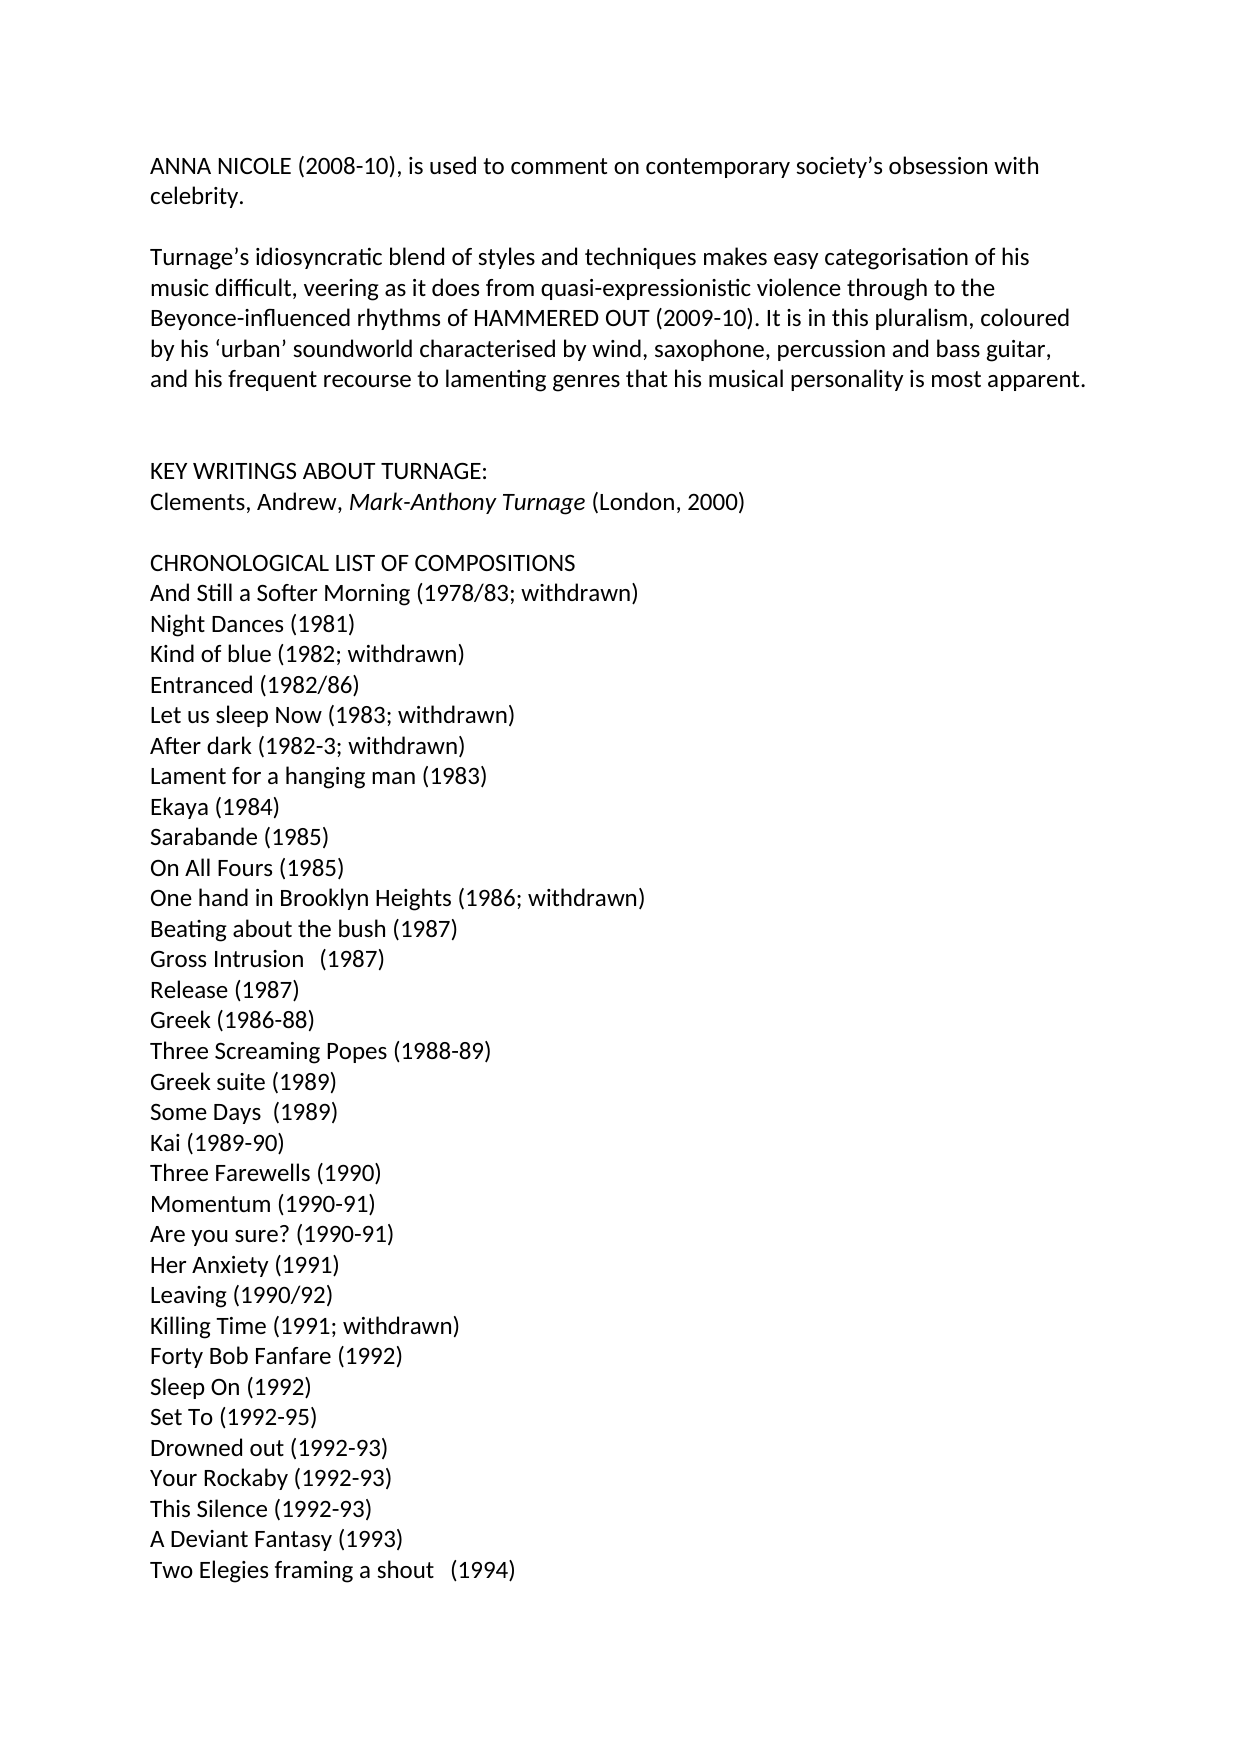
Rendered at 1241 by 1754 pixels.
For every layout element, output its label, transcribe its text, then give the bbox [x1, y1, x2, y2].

text On All Fours (1985) [150, 852, 1090, 882]
text Killing Time (1991; withdrawn) [150, 1310, 1090, 1340]
text Kind of blue (1982; withdrawn) [150, 638, 1090, 669]
text Her Anxiety (1991) [150, 1249, 1090, 1279]
text And Still a Softer Morning (1978/83; withdrawn) [150, 577, 1090, 608]
text Kai (1989-90) [150, 1127, 1090, 1157]
text Set To (1992-95) [150, 1401, 1090, 1432]
text Two Elegies framing a shout (1994) [150, 1554, 1090, 1584]
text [150, 150, 1090, 211]
text Beating about the bush (1987) [150, 913, 1090, 943]
text Drowned out (1992-93) [150, 1432, 1090, 1462]
text Gross Intrusion (1987) [150, 943, 1090, 974]
text After dark (1982-3; withdrawn) [150, 730, 1090, 760]
text Are you sure? (1990-91) [150, 1218, 1090, 1249]
text Greek suite (1989) [150, 1066, 1090, 1096]
text Clements, Andrew, Mark-Anthony Turnage (London, 2000) [150, 486, 1090, 516]
text Night Dances (1981) [150, 608, 1090, 638]
text Sarabande (1985) [150, 821, 1090, 852]
text Your Rockaby (1992-93) [150, 1462, 1090, 1493]
text Forty Bob Fanfare (1992) [150, 1340, 1090, 1371]
text A Deviant Fantasy (1993) [150, 1523, 1090, 1554]
text Ekaya (1984) [150, 791, 1090, 821]
text Lament for a hanging man (1983) [150, 760, 1090, 791]
text Turnage’s idiosyncratic blend of styles and techniques makes easy categorisation of his music difficult, veering as it does from quasi-expressionistic violence through to the Beyonce-influenced rhythms of HAMMERED OUT (2009-10). It is in this pluralism, coloured by his ‘urban’ soundworld characterised by wind, saxophone, percussion and bass guitar, and his frequent recourse to lamenting genres that his musical personality is most apparent. [150, 242, 1090, 394]
text Entranced (1982/86) [150, 669, 1090, 699]
text Greek (1986-88) [150, 1004, 1090, 1035]
text Let us sleep Now (1983; withdrawn) [150, 699, 1090, 730]
text Three Screaming Popes (1988-89) [150, 1035, 1090, 1066]
text One hand in Brooklyn Heights (1986; withdrawn) [150, 882, 1090, 913]
text Leaving (1990/92) [150, 1279, 1090, 1310]
text Momentum (1990-91) [150, 1188, 1090, 1218]
text Sleep On (1992) [150, 1371, 1090, 1401]
text KEY WRITINGS ABOUT TURNAGE: [150, 455, 1090, 486]
text CHRONOLOGICAL LIST OF COMPOSITIONS [150, 547, 1090, 577]
text Some Days (1989) [150, 1096, 1090, 1127]
text Three Farewells (1990) [150, 1157, 1090, 1188]
text Release (1987) [150, 974, 1090, 1004]
text This Silence (1992-93) [150, 1493, 1090, 1523]
